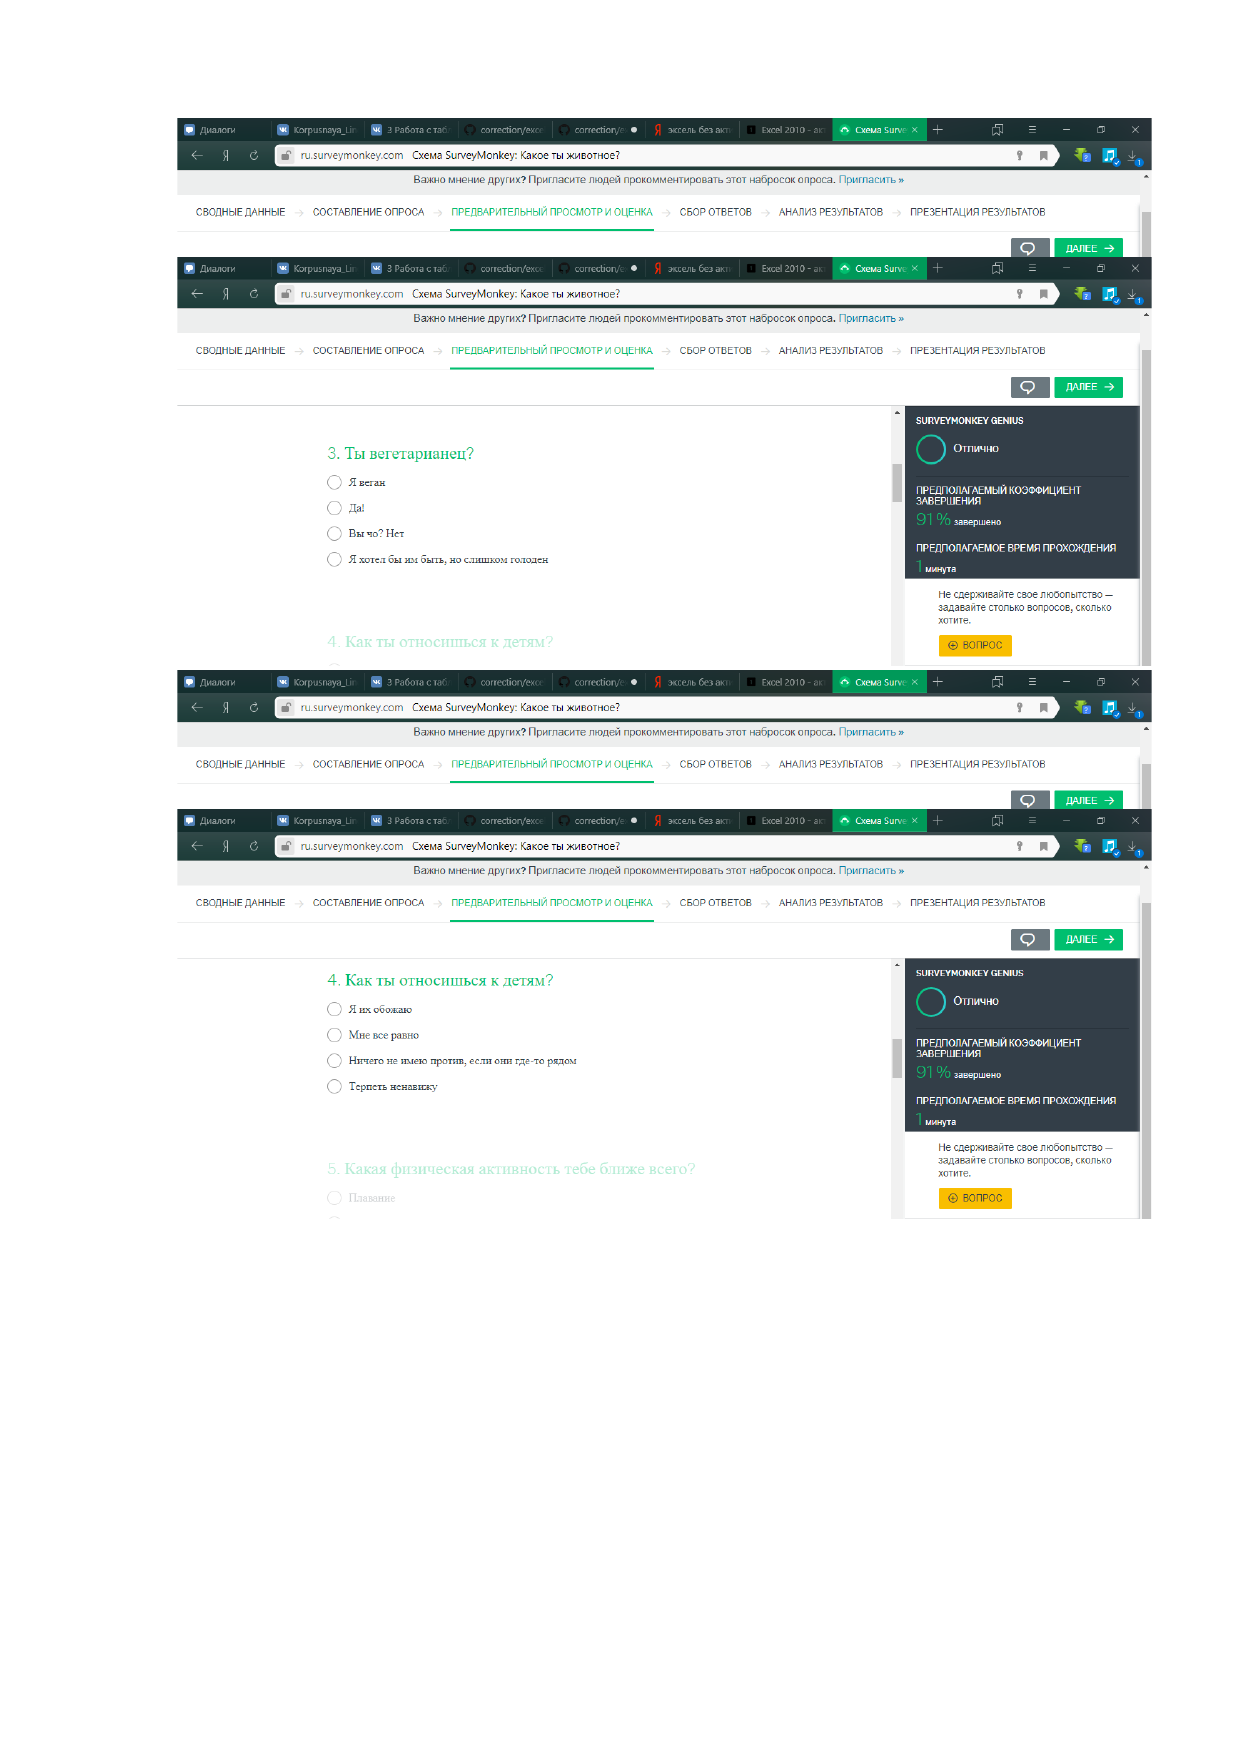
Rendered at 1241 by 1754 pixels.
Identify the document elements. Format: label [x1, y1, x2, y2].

picture [177, 670, 1152, 1219]
picture [177, 118, 1152, 666]
